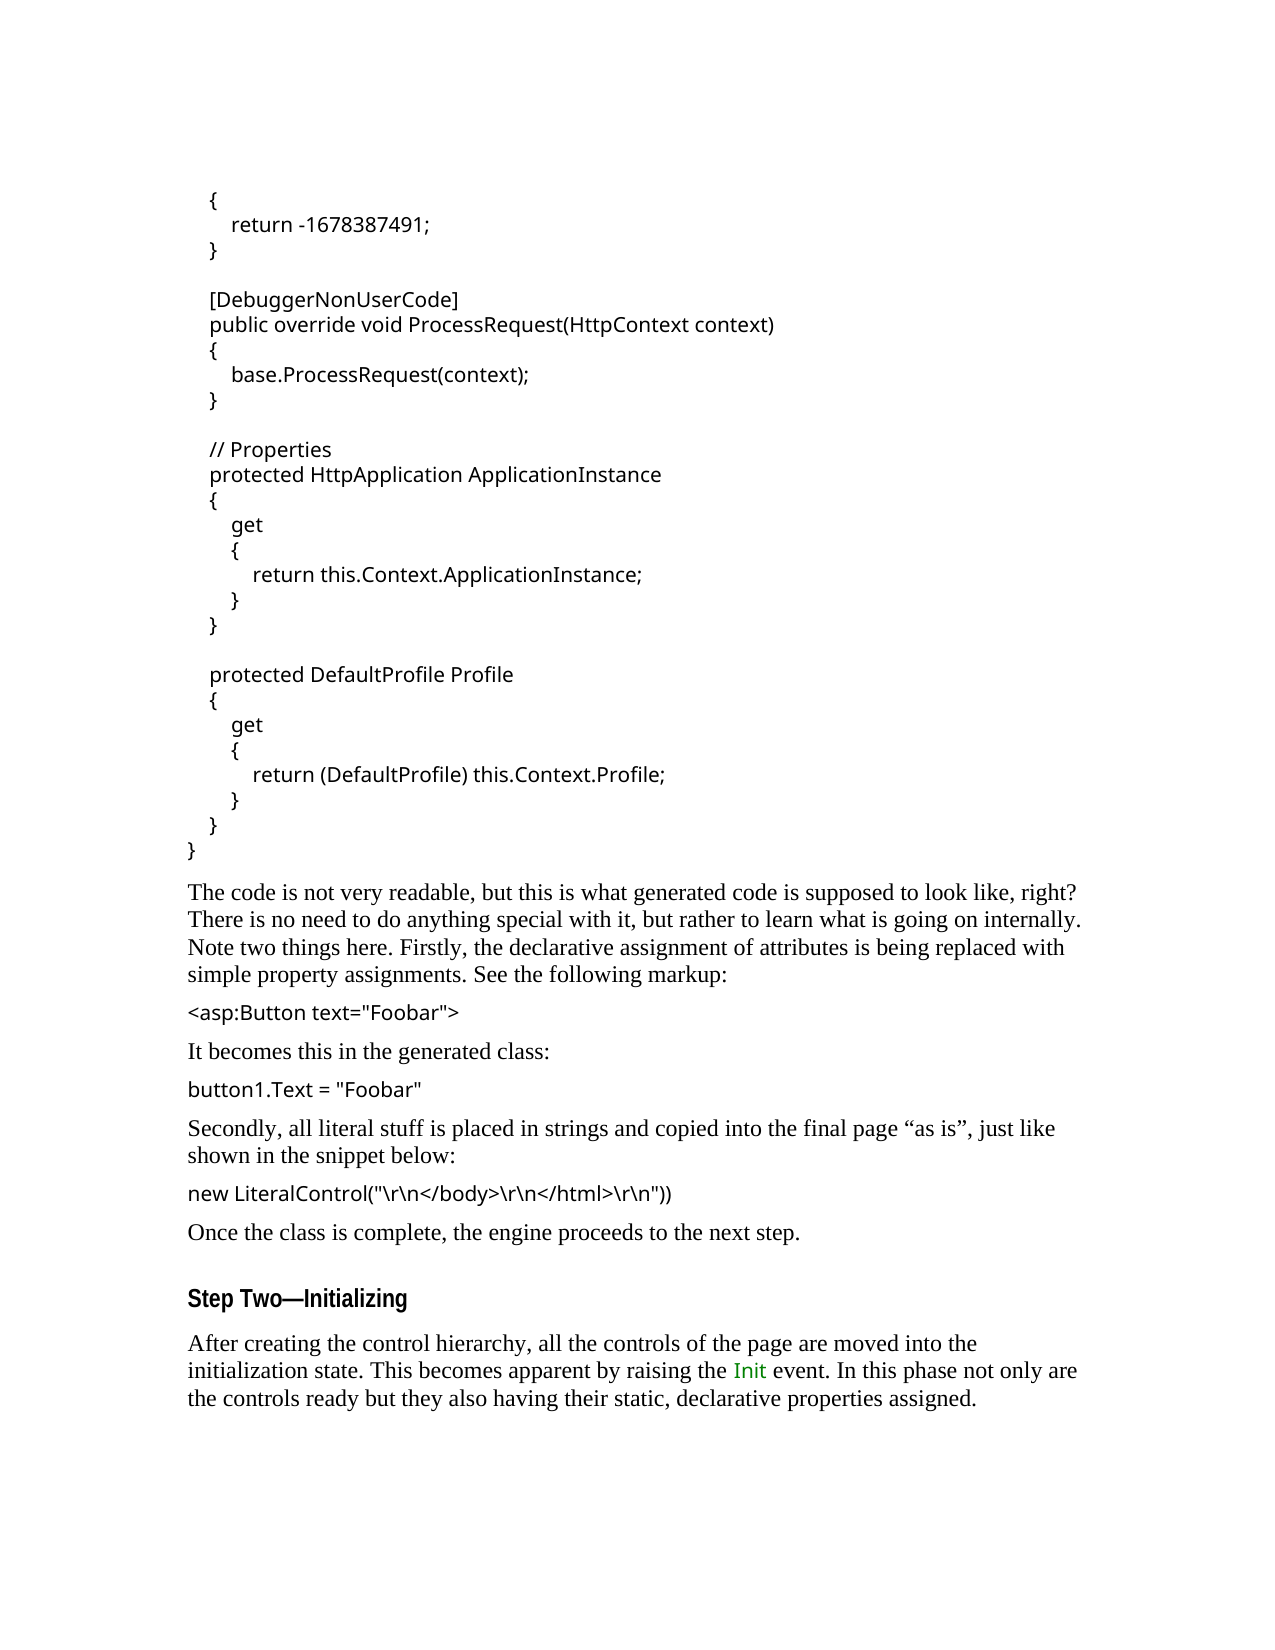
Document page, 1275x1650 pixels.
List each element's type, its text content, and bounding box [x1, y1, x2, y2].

text } [187, 812, 1072, 837]
text { [187, 487, 1072, 512]
text protected DefaultProfile Profile [187, 662, 1072, 687]
text } [187, 612, 1072, 637]
text button1.Text = "Foobar" [187, 1077, 1072, 1102]
text base.ProcessRequest(context); [187, 362, 1072, 387]
text { [187, 537, 1072, 562]
text get [187, 712, 1072, 737]
text } [187, 387, 1072, 412]
text After creating the control hierarchy, all the controls of the page are moved into the initialization state. This becomes apparent by raising the Init event. In this phase not only are the controls ready but they also having their static, declarative properties assigned. [187, 1330, 1087, 1411]
text { [187, 337, 1072, 362]
text The code is not very readable, but this is what generated code is supposed to look like, right? There is no need to do anything special with it, but rather to learn what is going on internally. Note two things here. Firstly, the declarative assignment of attributes is being replaced with simple property assignments. See the following markup: [187, 879, 1087, 987]
text } [187, 587, 1072, 612]
text { [187, 737, 1072, 762]
text Secondly, all literal stuff is placed in strings and copied into the final page “as is”, just like shown in the snippet below: [187, 1114, 1087, 1169]
text { [187, 187, 1072, 212]
text return this.Context.ApplicationInstance; [187, 562, 1072, 587]
text } [187, 237, 1072, 262]
text // Properties [187, 437, 1072, 462]
text get [187, 512, 1072, 537]
text return -1678387491; [187, 212, 1072, 237]
text protected HttpApplication ApplicationInstance [187, 462, 1072, 487]
subtitle Step Two—Initializing [187, 1283, 1087, 1313]
text public override void ProcessRequest(HttpContext context) [187, 312, 1072, 337]
text { [187, 687, 1072, 712]
text [DebuggerNonUserCode] [187, 287, 1072, 312]
text It becomes this in the generated class: [187, 1037, 1087, 1064]
text } [187, 837, 1072, 862]
text return (DefaultProfile) this.Context.Profile; [187, 762, 1072, 787]
text } [187, 787, 1072, 812]
text new LiteralControl("\r\n</body>\r\n</html>\r\n")) [187, 1181, 1072, 1206]
text Once the class is complete, the engine proceeds to the next step. [187, 1219, 1087, 1246]
text <asp:Button text="Foobar"> [187, 1000, 1072, 1025]
